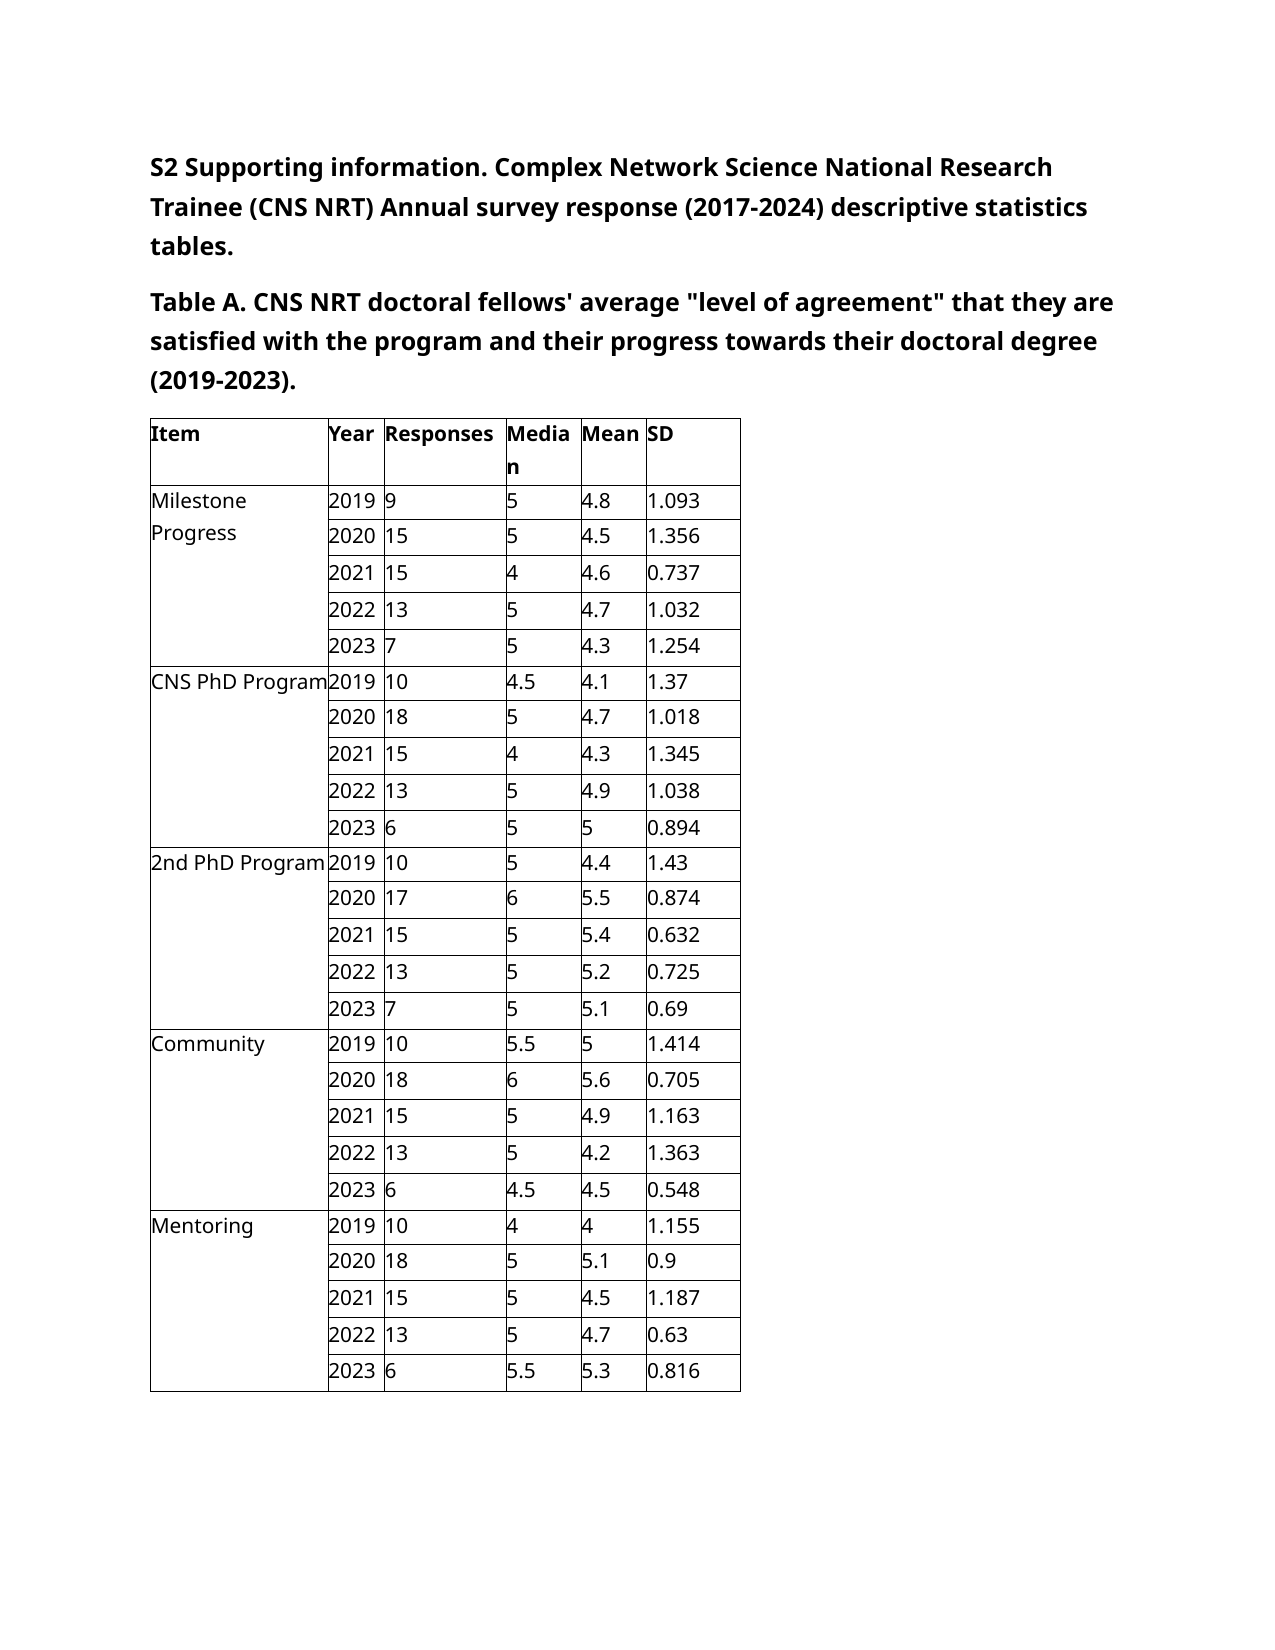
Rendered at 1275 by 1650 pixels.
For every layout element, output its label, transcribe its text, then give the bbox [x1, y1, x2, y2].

table_cell 4.3 [582, 630, 646, 666]
table_header Responses [385, 419, 506, 485]
table_cell 0.632 [647, 919, 740, 955]
table_cell 5 [507, 1318, 581, 1354]
table_cell 2nd PhD Program [151, 848, 328, 1028]
table_cell 7 [385, 630, 506, 666]
table_cell 4.5 [582, 1281, 646, 1317]
table_cell 10 [385, 1211, 506, 1243]
table_cell 1.345 [647, 738, 740, 773]
table_cell Milestone Progress [151, 486, 328, 666]
table_cell 2021 [329, 556, 384, 592]
table_cell 5 [507, 1100, 581, 1136]
table_cell 2023 [329, 630, 384, 666]
table_cell 17 [385, 882, 506, 918]
table_cell 18 [385, 1063, 506, 1099]
table_cell CNS PhD Program [151, 667, 328, 847]
table_cell 2021 [329, 1281, 384, 1317]
table_cell 1.356 [647, 520, 740, 555]
table_cell 5 [507, 811, 581, 847]
table_cell 4.3 [582, 738, 646, 773]
table_cell 13 [385, 775, 506, 810]
table_cell 5.1 [582, 993, 646, 1028]
table_cell 2020 [329, 1063, 384, 1099]
table_cell 4 [507, 556, 581, 592]
table_cell 5 [507, 775, 581, 810]
text S2 Supporting information. Complex Network Science National Research Trainee (CNS NRT) Annual survey response (2017-2024) descriptive statistics tables. [150, 150, 1125, 262]
table_cell 5.5 [507, 1030, 581, 1062]
table_cell 0.63 [647, 1318, 740, 1354]
table_cell 0.9 [647, 1245, 740, 1280]
table_cell 2019 [329, 486, 384, 518]
table_cell 13 [385, 593, 506, 629]
table_cell 10 [385, 848, 506, 881]
table_cell 5 [507, 486, 581, 518]
table_cell 5 [507, 848, 581, 881]
table_cell 4.7 [582, 1318, 646, 1354]
table_cell 4.1 [582, 667, 646, 700]
table_cell 5 [507, 1245, 581, 1280]
table_cell Community [151, 1030, 328, 1210]
table_cell 5 [582, 1030, 646, 1062]
table_cell 4.7 [582, 701, 646, 737]
table_cell 4 [582, 1211, 646, 1243]
table_cell 4 [507, 738, 581, 773]
table_cell 2019 [329, 667, 384, 700]
table_cell 0.737 [647, 556, 740, 592]
table_cell 5.1 [582, 1245, 646, 1280]
table_cell 4 [507, 1211, 581, 1243]
table_cell 2020 [329, 1245, 384, 1280]
table_cell 1.43 [647, 848, 740, 881]
table_cell 2019 [329, 1030, 384, 1062]
table_cell 0.705 [647, 1063, 740, 1099]
table_cell 10 [385, 1030, 506, 1062]
table_cell 5 [507, 993, 581, 1028]
table_cell 1.37 [647, 667, 740, 700]
table_cell 2019 [329, 848, 384, 881]
table_cell 15 [385, 556, 506, 592]
table_cell 5.5 [507, 1355, 581, 1391]
table_cell 9 [385, 486, 506, 518]
table_cell 4.7 [582, 593, 646, 629]
table_cell 13 [385, 1318, 506, 1354]
table_cell 18 [385, 1245, 506, 1280]
table_cell 10 [385, 667, 506, 700]
table_cell 5 [507, 630, 581, 666]
table_cell Mentoring [151, 1211, 328, 1391]
table_cell 0.816 [647, 1355, 740, 1391]
table_cell 5.2 [582, 956, 646, 992]
table_cell 4.5 [507, 1174, 581, 1210]
table_cell 2022 [329, 1137, 384, 1173]
table_cell 2020 [329, 520, 384, 555]
table_cell 0.548 [647, 1174, 740, 1210]
table_cell 2023 [329, 993, 384, 1028]
table_header Mean [582, 419, 646, 485]
table_cell 0.69 [647, 993, 740, 1028]
table_cell 5.6 [582, 1063, 646, 1099]
table_cell 1.032 [647, 593, 740, 629]
table_cell 2020 [329, 882, 384, 918]
table_cell 5 [507, 1137, 581, 1173]
table_cell 13 [385, 1137, 506, 1173]
table_header Year [329, 419, 384, 485]
table_cell 2022 [329, 1318, 384, 1354]
table_cell 6 [385, 1355, 506, 1391]
table_cell 13 [385, 956, 506, 992]
table_cell 2022 [329, 593, 384, 629]
table_cell 5.5 [582, 882, 646, 918]
table_cell 4.5 [507, 667, 581, 700]
table_cell 2022 [329, 956, 384, 992]
table_header Item [151, 419, 328, 485]
table_cell 2021 [329, 919, 384, 955]
table_header SD [647, 419, 740, 485]
table_cell 2023 [329, 1355, 384, 1391]
table_cell 0.725 [647, 956, 740, 992]
table_cell 5.4 [582, 919, 646, 955]
table_cell 5 [507, 593, 581, 629]
table_cell 2021 [329, 738, 384, 773]
table_cell 15 [385, 1100, 506, 1136]
table_cell 5 [582, 811, 646, 847]
table_cell 5 [507, 919, 581, 955]
table_cell 18 [385, 701, 506, 737]
table_cell 1.155 [647, 1211, 740, 1243]
table_cell 5.3 [582, 1355, 646, 1391]
table_cell 1.254 [647, 630, 740, 666]
table_cell 2023 [329, 1174, 384, 1210]
table_cell 1.414 [647, 1030, 740, 1062]
table_cell 5 [507, 956, 581, 992]
text Table A. CNS NRT doctoral fellows' average "level of agreement" that they are satisfied with the program and their progress towards their doctoral degree (2019-2023). [150, 284, 1125, 397]
table_cell 2022 [329, 775, 384, 810]
table_cell 15 [385, 738, 506, 773]
table_cell 6 [507, 882, 581, 918]
table_cell 1.187 [647, 1281, 740, 1317]
table_cell 7 [385, 993, 506, 1028]
table_cell 4.6 [582, 556, 646, 592]
table_cell 1.038 [647, 775, 740, 810]
table_cell 15 [385, 919, 506, 955]
table_cell 4.8 [582, 486, 646, 518]
table_cell 4.5 [582, 520, 646, 555]
table_cell 6 [507, 1063, 581, 1099]
table_cell 2021 [329, 1100, 384, 1136]
table_cell 4.5 [582, 1174, 646, 1210]
table_cell 2019 [329, 1211, 384, 1243]
table_cell 2023 [329, 811, 384, 847]
table_cell 0.874 [647, 882, 740, 918]
table_cell 4.9 [582, 775, 646, 810]
table_cell 1.018 [647, 701, 740, 737]
table_cell 15 [385, 1281, 506, 1317]
table_cell 6 [385, 1174, 506, 1210]
table_cell 1.093 [647, 486, 740, 518]
table_cell 4.9 [582, 1100, 646, 1136]
table_cell 5 [507, 701, 581, 737]
table_cell 0.894 [647, 811, 740, 847]
table_cell 5 [507, 520, 581, 555]
table_cell 1.163 [647, 1100, 740, 1136]
table_header Median [507, 419, 581, 485]
table_cell 6 [385, 811, 506, 847]
table_cell 2020 [329, 701, 384, 737]
table_cell 4.2 [582, 1137, 646, 1173]
table_cell 1.363 [647, 1137, 740, 1173]
table_cell 5 [507, 1281, 581, 1317]
table_cell 4.4 [582, 848, 646, 881]
table_cell 15 [385, 520, 506, 555]
